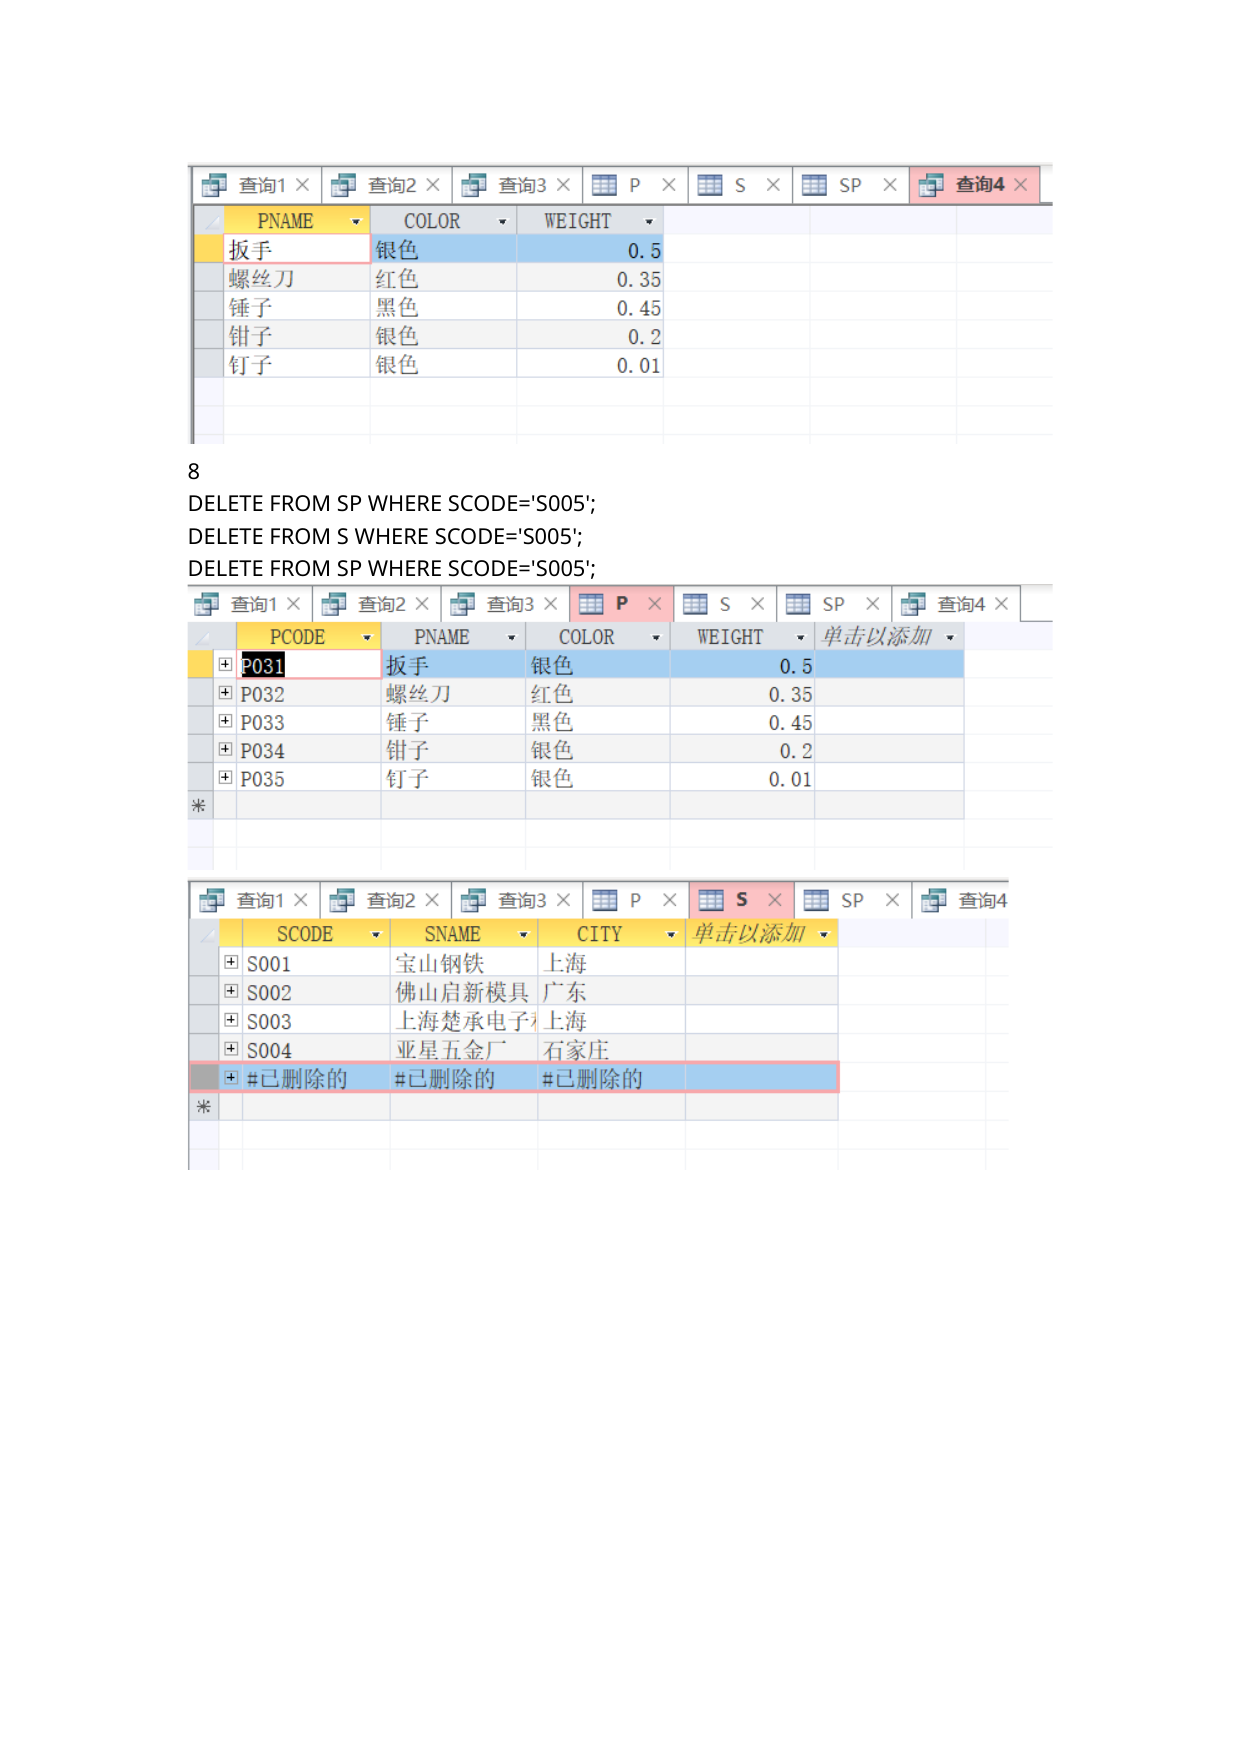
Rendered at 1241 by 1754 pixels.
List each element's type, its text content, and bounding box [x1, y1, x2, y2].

text DELETE FROM SP WHERE SCODE='S005'; [187, 552, 1053, 584]
picture [187, 877, 1009, 1170]
text 8 [187, 454, 1053, 487]
text DELETE FROM SP WHERE SCODE='S005'; [187, 487, 1053, 519]
picture [187, 162, 1053, 444]
text DELETE FROM S WHERE SCODE='S005'; [187, 519, 1053, 552]
picture [187, 584, 1053, 870]
